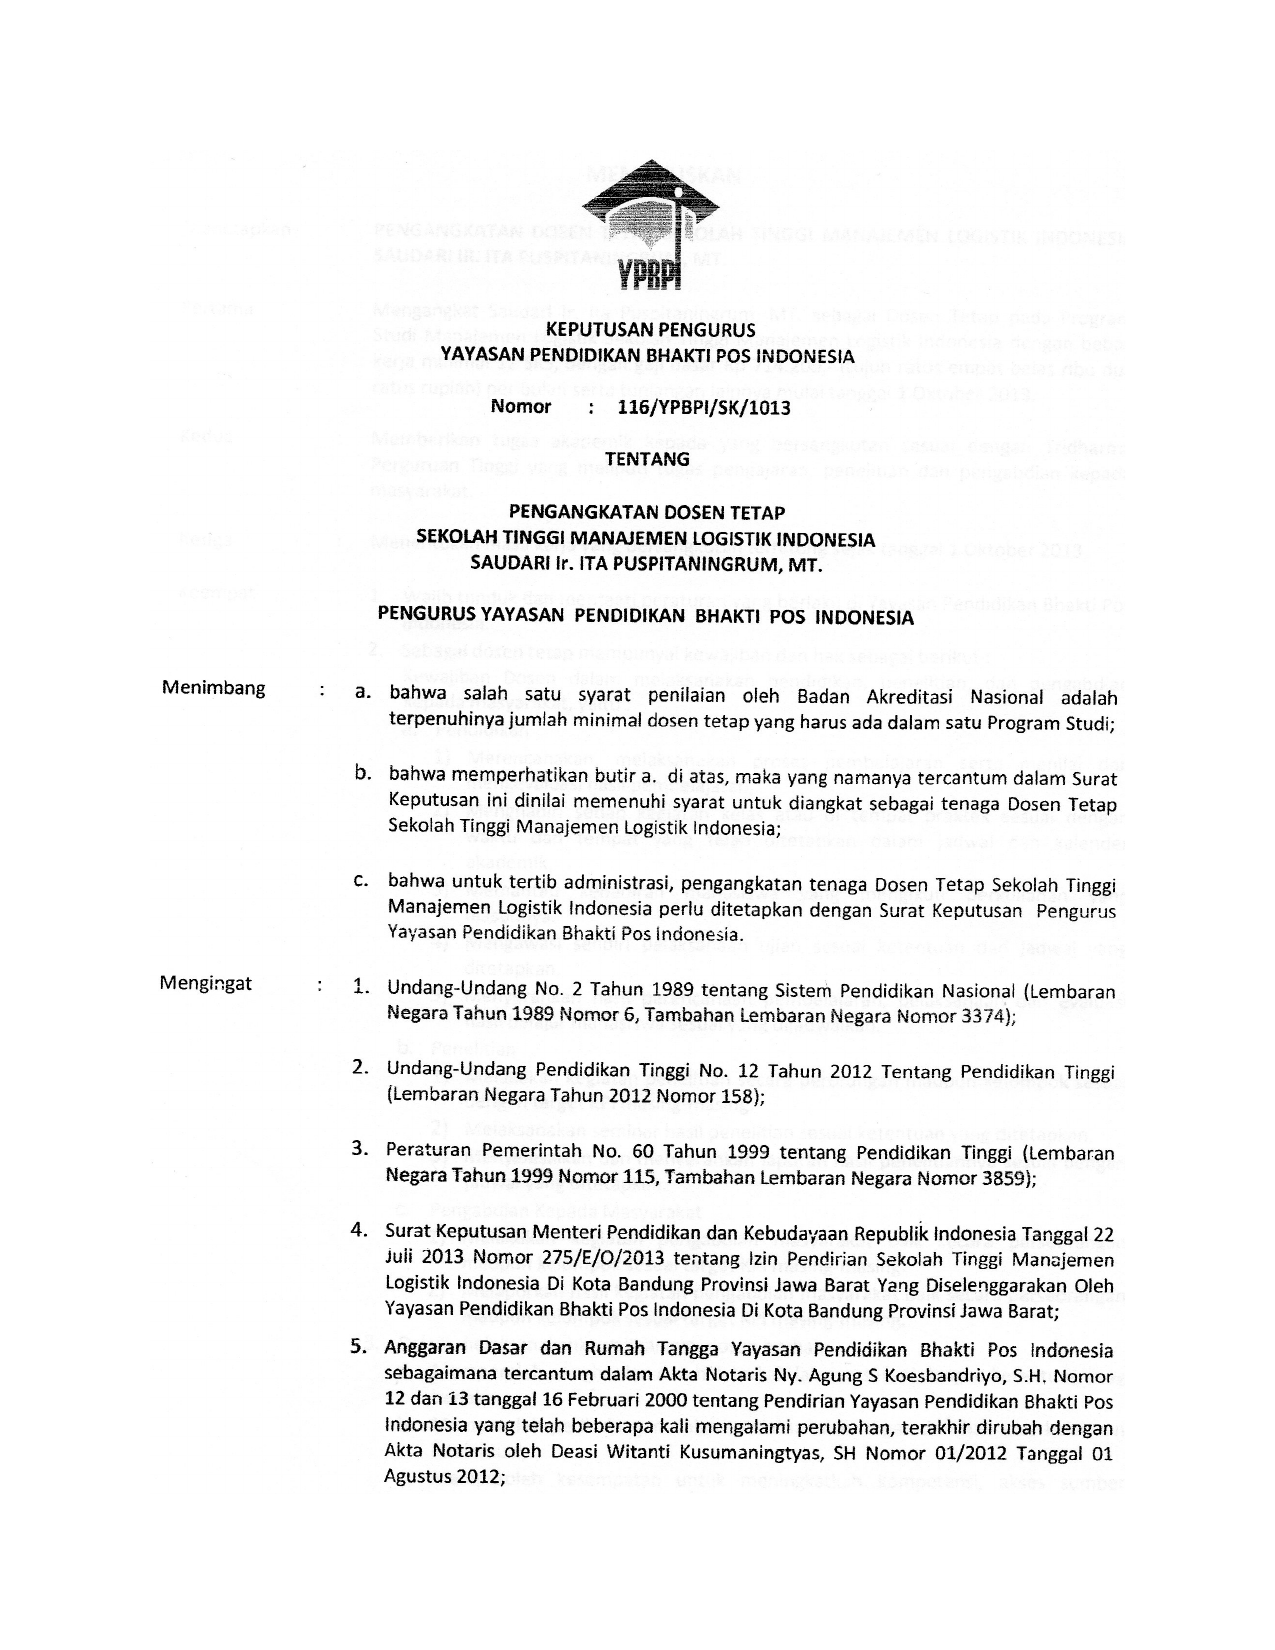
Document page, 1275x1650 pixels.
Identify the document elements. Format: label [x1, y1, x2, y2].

picture [150, 150, 1125, 1494]
